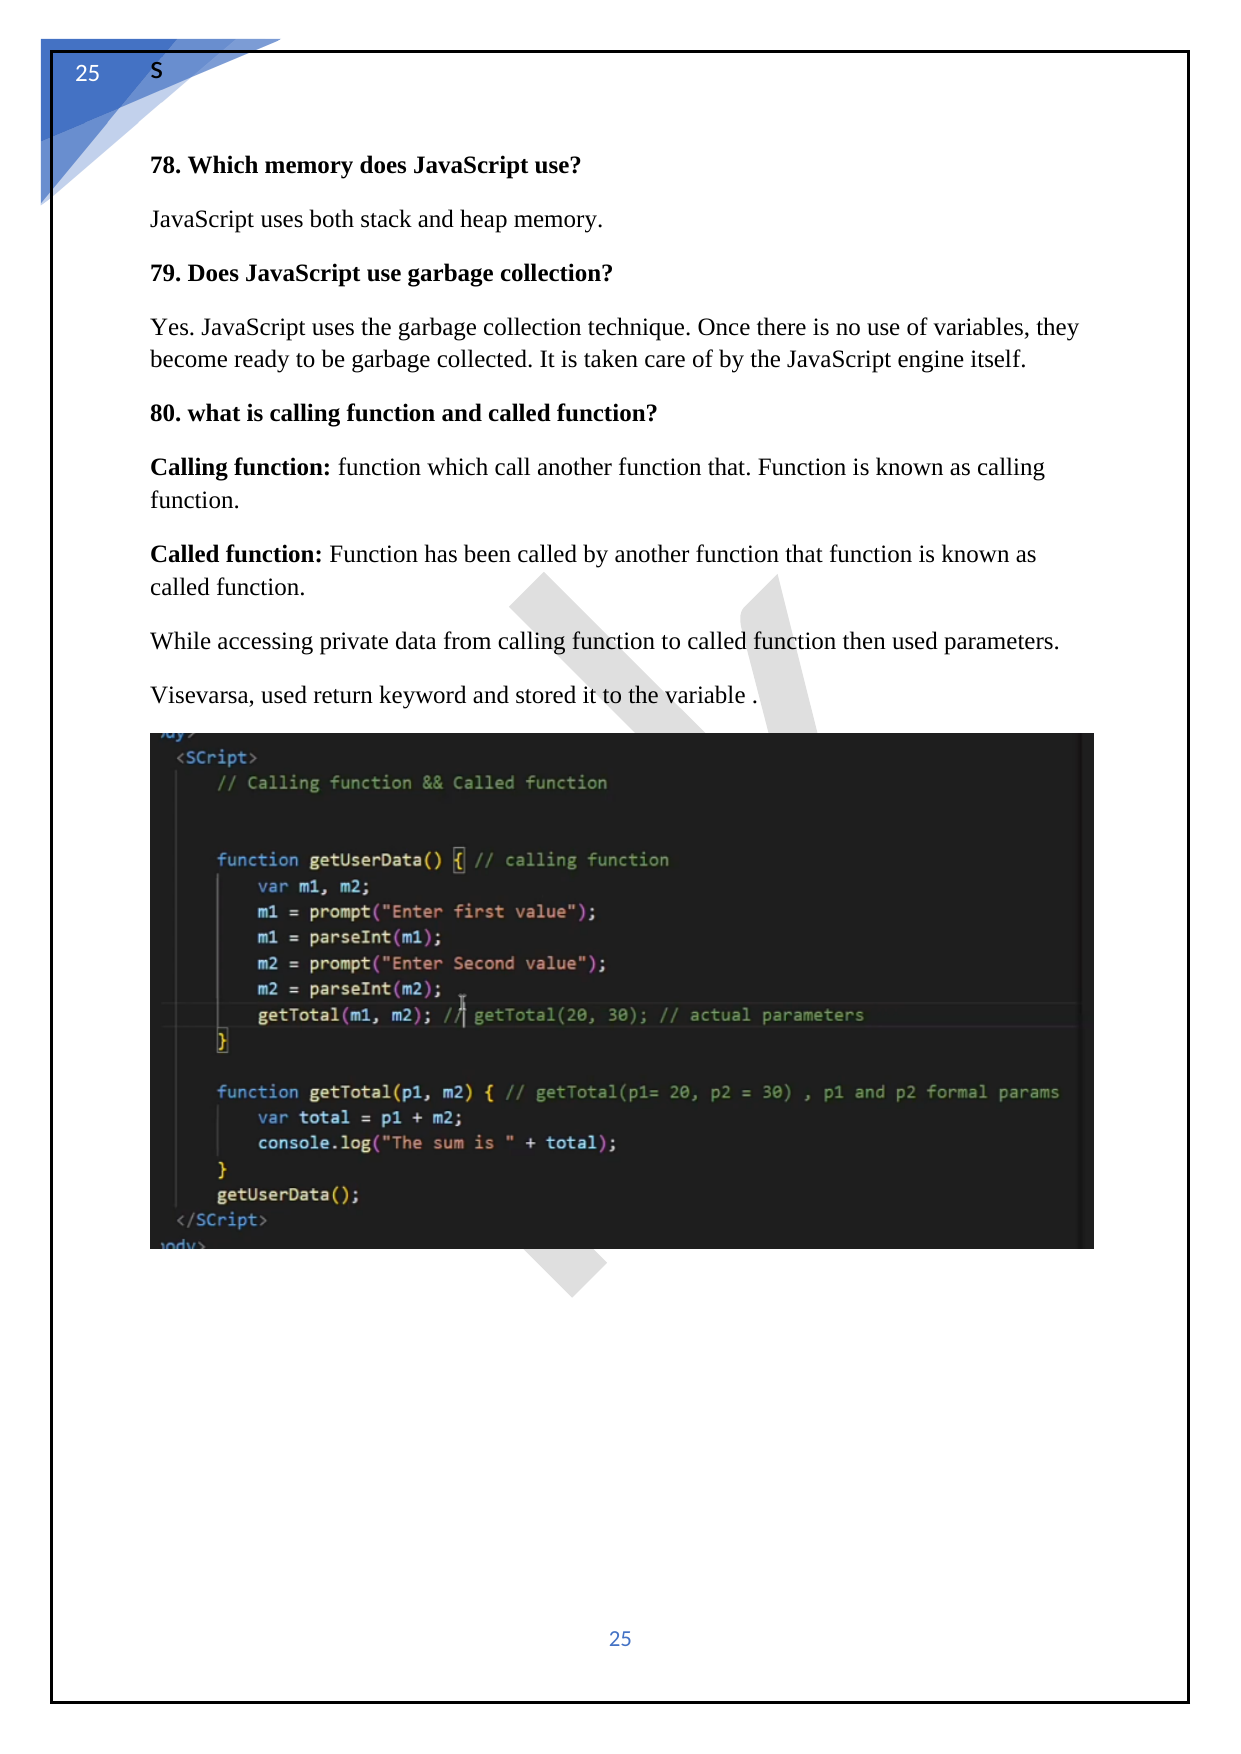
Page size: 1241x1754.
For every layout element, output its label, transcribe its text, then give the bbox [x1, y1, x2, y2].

picture [150, 733, 1094, 1249]
picture [53, 53, 283, 207]
text 78. Which memory does JavaScript use? [150, 150, 1090, 179]
text While accessing private data from calling function to called function then used parameters. [150, 626, 1090, 655]
text JavaScript uses both stack and heap memory. [150, 204, 1090, 233]
text Calling function: function which call another function that. Function is known as calling function. [150, 452, 1090, 514]
text 80. what is calling function and called function? [150, 398, 1090, 427]
text Called function: Function has been called by another function that function is known as called function. [150, 539, 1090, 601]
text Visevarsa, used return keyword and stored it to the variable . [150, 680, 1090, 709]
text 79. Does JavaScript use garbage collection? [150, 258, 1090, 286]
text Yes. JavaScript uses the garbage collection technique. Once there is no use of variables, they become ready to be garbage collected. It is taken care of by the JavaScript engine itself. [150, 312, 1090, 373]
picture [40, 38, 283, 207]
